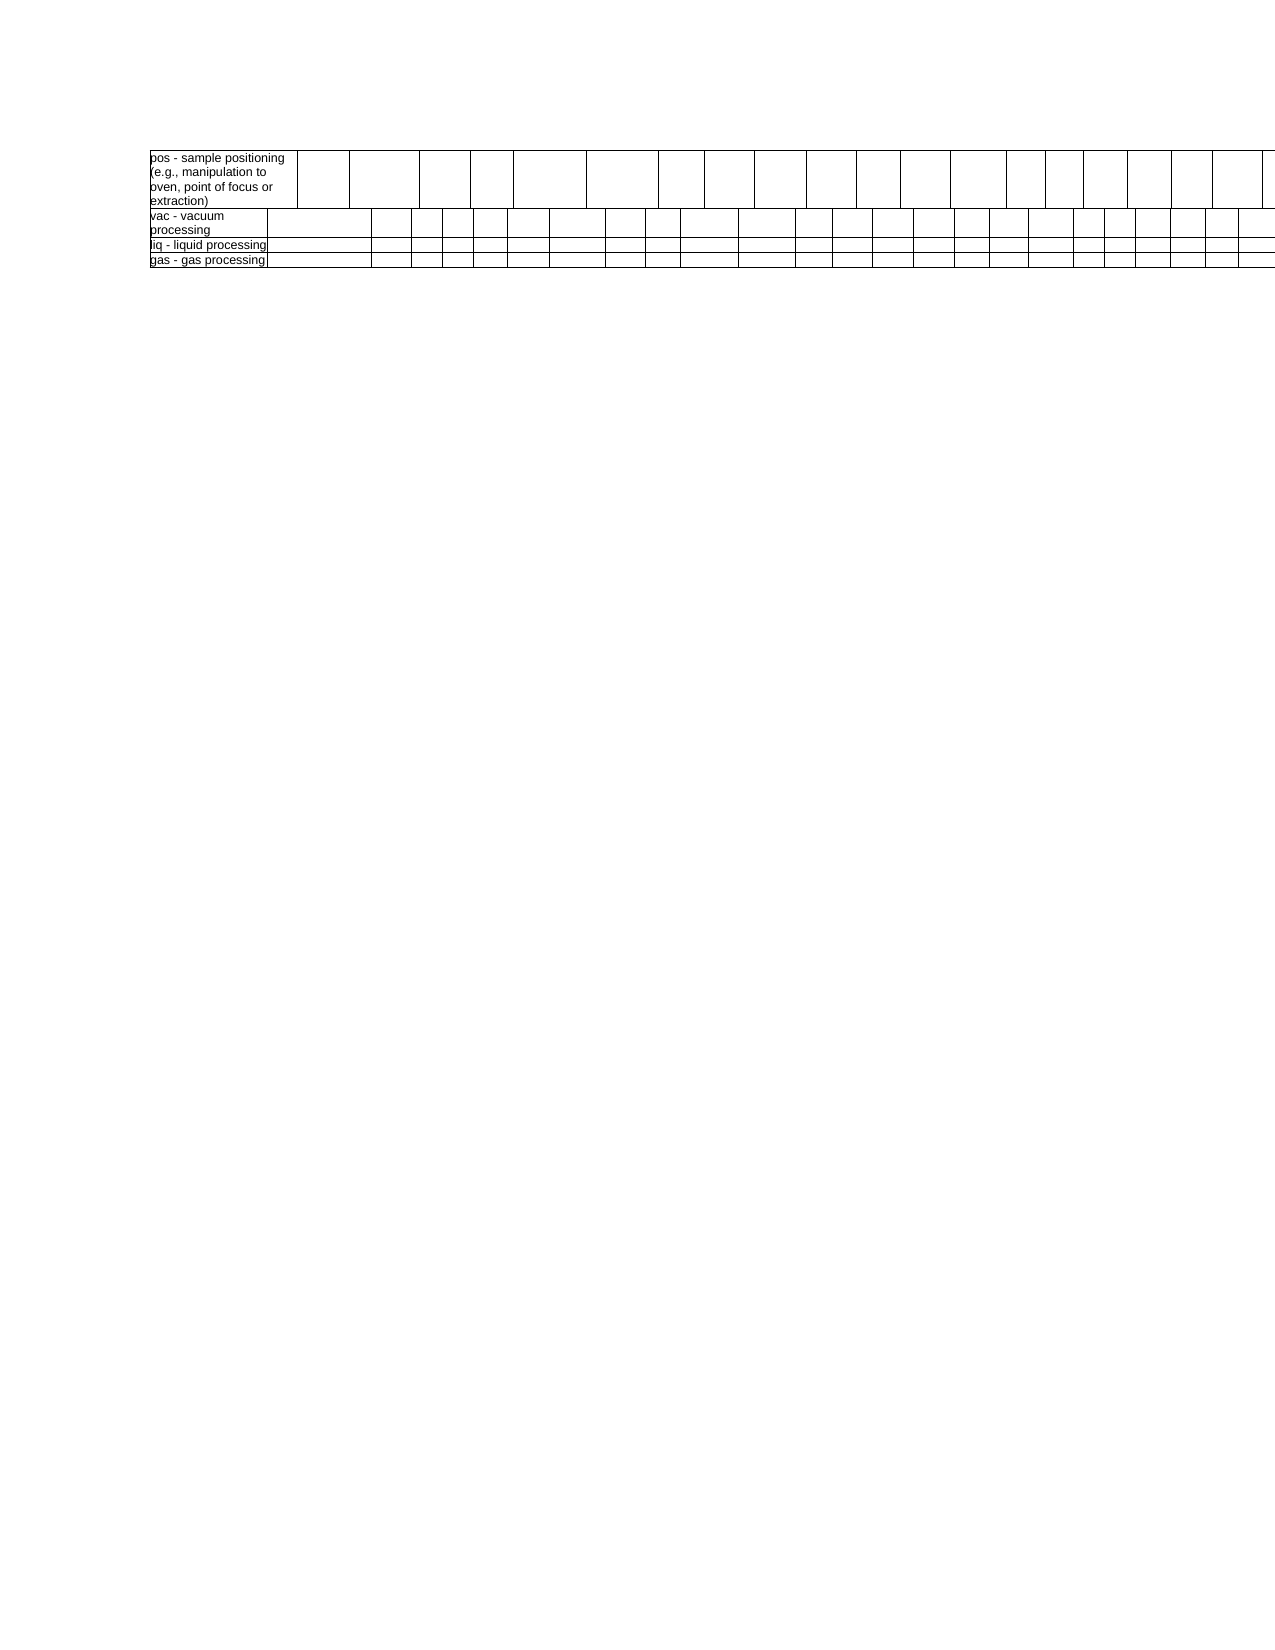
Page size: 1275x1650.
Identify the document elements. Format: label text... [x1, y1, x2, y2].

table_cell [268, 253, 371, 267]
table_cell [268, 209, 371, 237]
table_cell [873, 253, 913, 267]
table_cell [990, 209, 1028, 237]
table_cell [807, 151, 856, 208]
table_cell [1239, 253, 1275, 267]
table_cell [587, 151, 658, 208]
table_cell [420, 151, 470, 208]
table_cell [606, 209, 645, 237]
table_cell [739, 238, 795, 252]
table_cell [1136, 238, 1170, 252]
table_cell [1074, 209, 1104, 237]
table_cell [350, 151, 419, 208]
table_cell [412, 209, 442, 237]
table_cell [659, 151, 704, 208]
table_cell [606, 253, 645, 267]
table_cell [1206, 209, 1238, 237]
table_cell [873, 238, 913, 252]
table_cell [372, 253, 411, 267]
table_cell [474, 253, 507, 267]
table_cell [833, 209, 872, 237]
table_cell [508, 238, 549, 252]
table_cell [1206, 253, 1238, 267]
table_cell [471, 151, 513, 208]
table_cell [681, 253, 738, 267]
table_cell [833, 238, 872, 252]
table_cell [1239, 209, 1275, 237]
table_cell [514, 151, 586, 208]
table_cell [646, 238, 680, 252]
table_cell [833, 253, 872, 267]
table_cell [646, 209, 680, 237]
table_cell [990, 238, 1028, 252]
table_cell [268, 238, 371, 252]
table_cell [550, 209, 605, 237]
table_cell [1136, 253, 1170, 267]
table_cell [1007, 151, 1045, 208]
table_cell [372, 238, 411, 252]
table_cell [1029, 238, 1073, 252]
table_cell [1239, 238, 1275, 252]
table_cell [1128, 151, 1171, 208]
table_cell [1046, 151, 1083, 208]
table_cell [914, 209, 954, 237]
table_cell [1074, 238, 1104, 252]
table_cell [1084, 151, 1127, 208]
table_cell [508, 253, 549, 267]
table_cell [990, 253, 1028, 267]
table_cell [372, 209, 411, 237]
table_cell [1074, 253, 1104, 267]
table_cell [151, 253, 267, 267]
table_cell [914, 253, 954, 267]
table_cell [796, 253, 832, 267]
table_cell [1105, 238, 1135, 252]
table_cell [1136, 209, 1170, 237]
table_cell [951, 151, 1006, 208]
table_cell pos - sample positioning (e.g., manipulation to oven, point of focus or extraction) [151, 151, 297, 208]
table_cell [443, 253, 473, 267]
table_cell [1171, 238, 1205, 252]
table_cell [901, 151, 950, 208]
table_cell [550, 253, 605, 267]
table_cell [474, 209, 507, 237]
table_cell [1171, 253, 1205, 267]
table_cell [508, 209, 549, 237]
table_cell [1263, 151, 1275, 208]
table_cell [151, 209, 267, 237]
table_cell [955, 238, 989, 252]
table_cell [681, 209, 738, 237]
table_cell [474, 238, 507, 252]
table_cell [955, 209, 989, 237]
table_cell [1172, 151, 1212, 208]
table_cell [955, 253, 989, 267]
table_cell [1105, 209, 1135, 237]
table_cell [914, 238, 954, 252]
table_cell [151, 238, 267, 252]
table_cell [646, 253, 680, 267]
table_cell [298, 151, 349, 208]
table_cell [705, 151, 754, 208]
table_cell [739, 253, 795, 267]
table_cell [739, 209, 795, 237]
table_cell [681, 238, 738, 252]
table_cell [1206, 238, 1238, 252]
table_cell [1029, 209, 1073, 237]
table_cell [755, 151, 806, 208]
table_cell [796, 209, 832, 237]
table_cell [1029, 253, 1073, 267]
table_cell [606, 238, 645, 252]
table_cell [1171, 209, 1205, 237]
table_cell [857, 151, 900, 208]
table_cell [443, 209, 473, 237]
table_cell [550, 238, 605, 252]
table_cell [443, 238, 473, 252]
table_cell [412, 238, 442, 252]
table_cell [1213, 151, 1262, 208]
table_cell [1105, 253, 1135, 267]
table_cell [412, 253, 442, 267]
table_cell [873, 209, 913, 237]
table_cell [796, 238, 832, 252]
